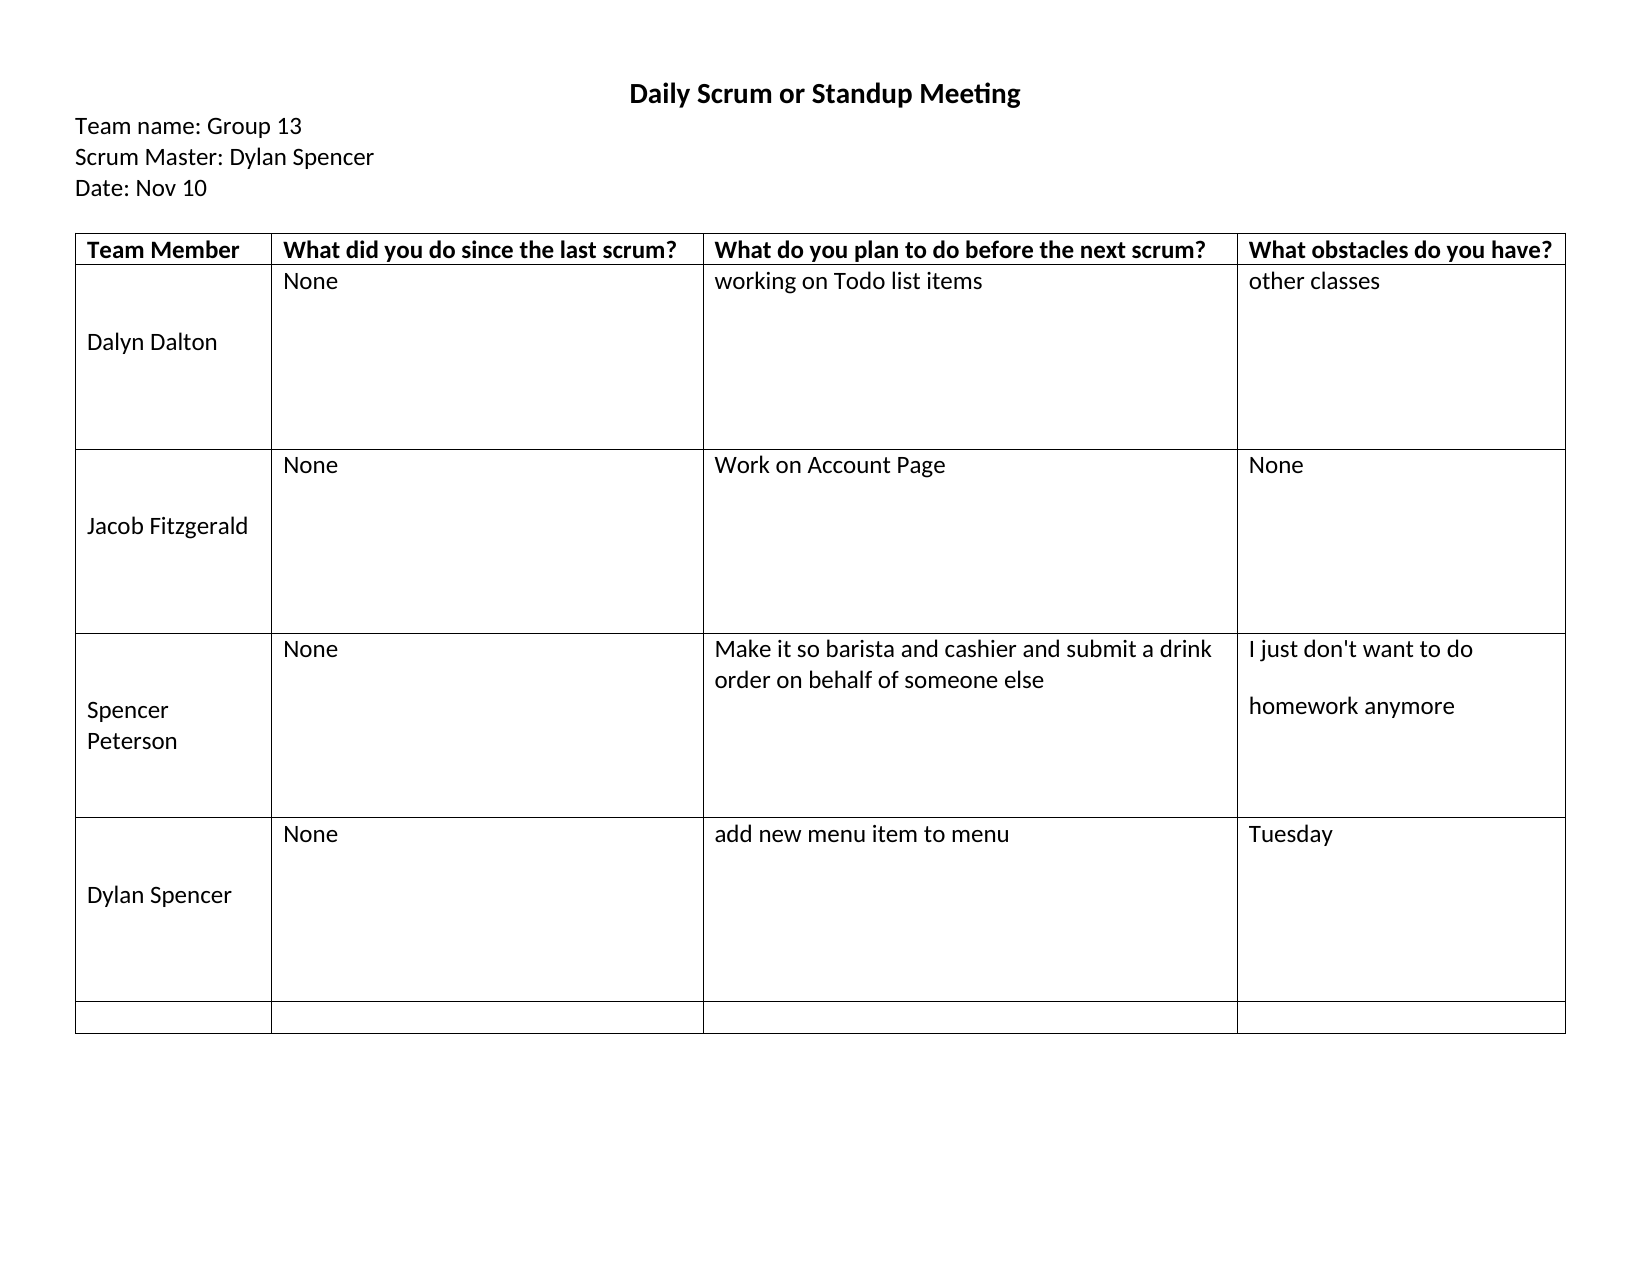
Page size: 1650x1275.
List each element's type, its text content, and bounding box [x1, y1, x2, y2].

table_cell Work on Account Page [704, 450, 1237, 633]
table_cell working on Todo list items [704, 265, 1237, 448]
table_cell Jacob Fitzgerald [76, 450, 271, 633]
table_cell None [1238, 450, 1565, 633]
table_cell [1238, 1002, 1565, 1032]
table_cell [704, 1002, 1237, 1032]
table_cell None [272, 818, 703, 1001]
table_cell Make it so barista and cashier and submit a drink order on behalf of someone else [704, 634, 1237, 817]
table_cell None [272, 265, 703, 448]
table_header What obstacles do you have? [1238, 234, 1565, 264]
table_header Team Member [76, 234, 271, 264]
table_cell other classes [1238, 265, 1565, 448]
table_cell Dalyn Dalton [76, 265, 271, 448]
table_cell None [272, 450, 703, 633]
table_cell add new menu item to menu [704, 818, 1237, 1001]
text Date: Nov 10 [75, 172, 1575, 202]
text Team name: Group 13 [75, 111, 1575, 141]
table_cell None [272, 634, 703, 817]
table_header What did you do since the last scrum? [272, 234, 703, 264]
table_cell [76, 1002, 271, 1032]
table_header What do you plan to do before the next scrum? [704, 234, 1237, 264]
text Scrum Master: Dylan Spencer [75, 141, 1575, 172]
table_cell Spencer Peterson [76, 634, 271, 817]
table_cell [272, 1002, 703, 1032]
table_cell Tuesday [1238, 818, 1565, 1001]
table_cell I just don't want to do homework anymore [1238, 634, 1565, 817]
table_cell Dylan Spencer [76, 818, 271, 1001]
text Daily Scrum or Standup Meeting [75, 75, 1575, 111]
